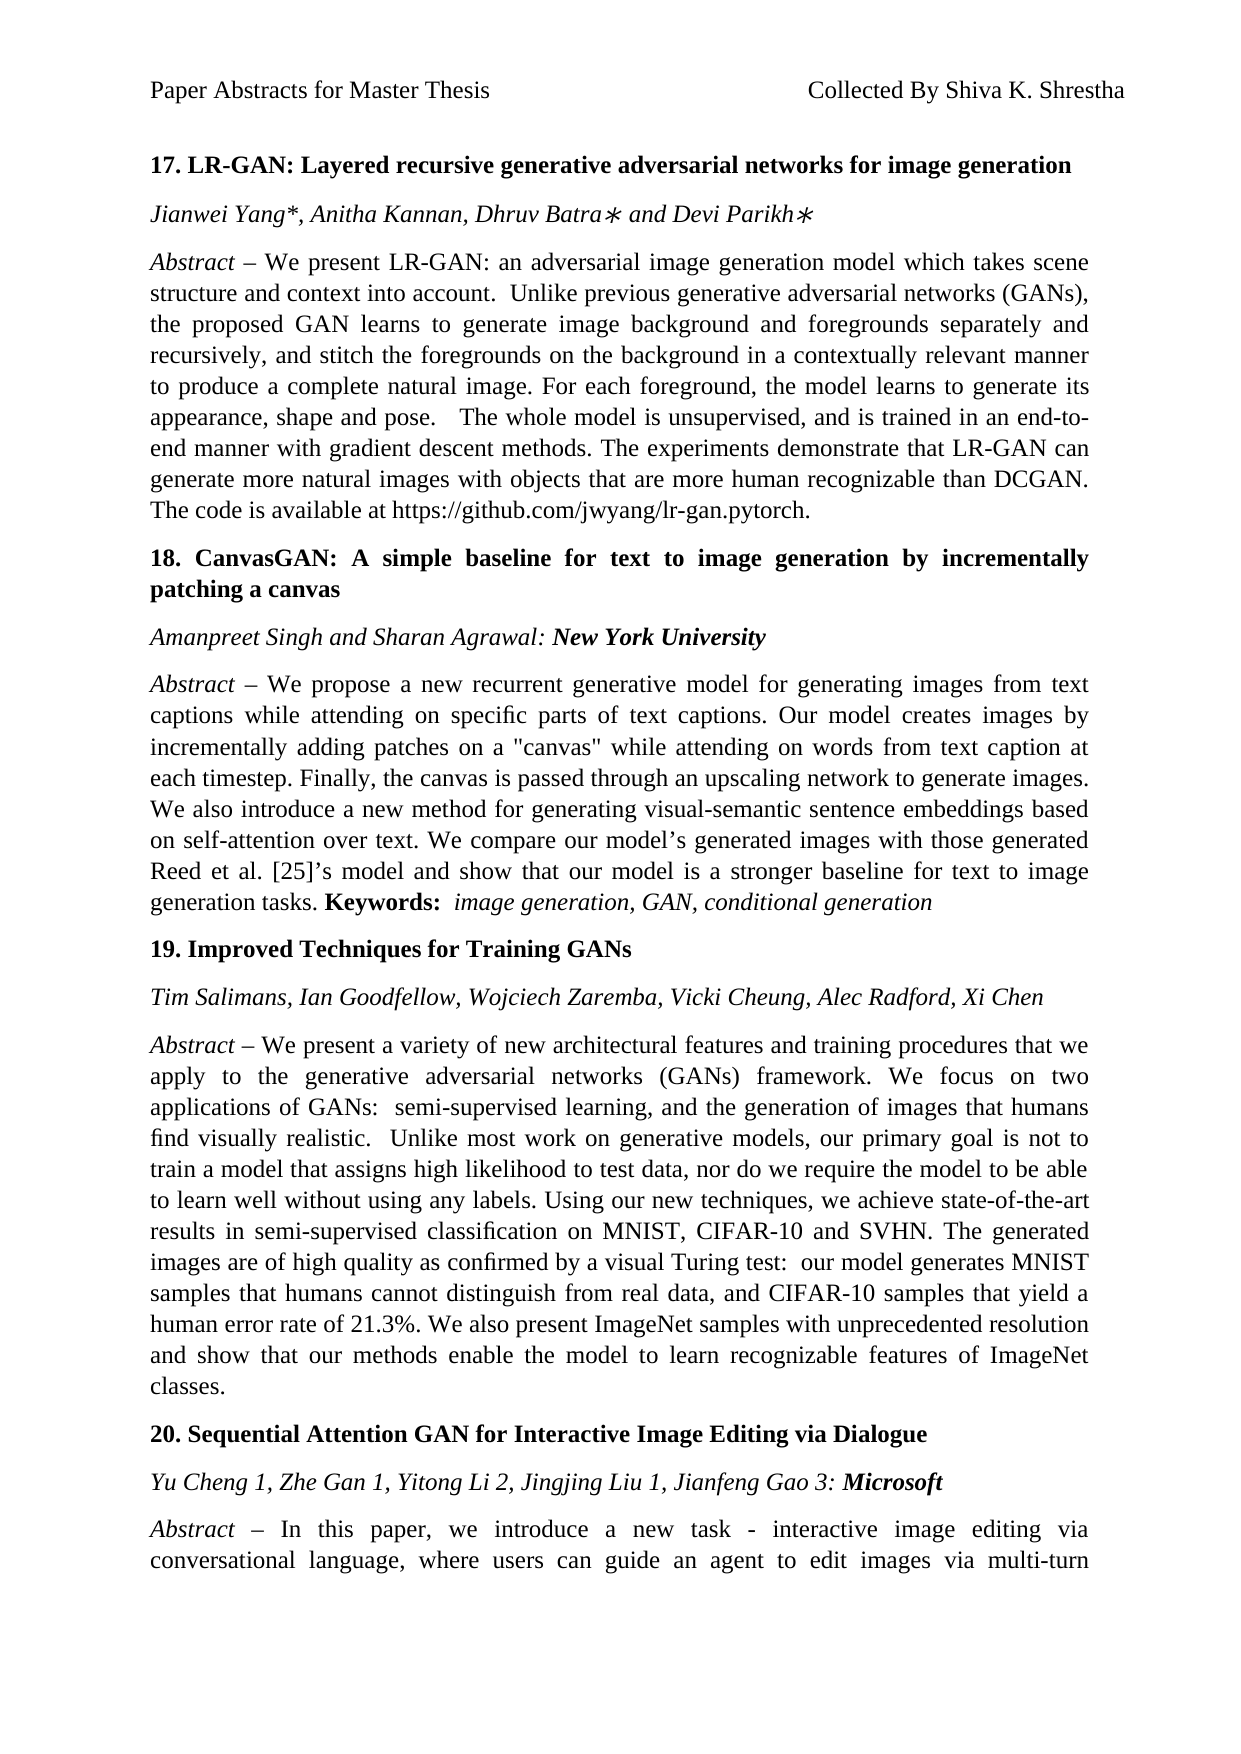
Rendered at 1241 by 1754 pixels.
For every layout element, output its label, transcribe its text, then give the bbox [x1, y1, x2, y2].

text Tim Salimans, Ian Goodfellow, Wojciech Zaremba, Vicki Cheung, Alec Radford, Xi Chen [150, 982, 1090, 1011]
text Jianwei Yang*, Anitha Kannan, Dhruv Batra∗ and Devi Parikh∗ [150, 198, 1090, 228]
text 20. Sequential Attention GAN for Interactive Image Editing via Dialogue [150, 1419, 1090, 1448]
text Yu Cheng 1, Zhe Gan 1, Yitong Li 2, Jingjing Liu 1, Jianfeng Gao 3: Microsoft [150, 1467, 1090, 1496]
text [150, 1514, 1090, 1574]
text Abstract – We present a variety of new architectural features and training procedures that we apply to the generative adversarial networks (GANs) framework. We focus on two applications of GANs: semi-supervised learning, and the generation of images that humans ﬁnd visually realistic. Unlike most work on generative models, our primary goal is not to train a model that assigns high likelihood to test data, nor do we require the model to be able to learn well without using any labels. Using our new techniques, we achieve state-of-the-art results in semi-supervised classiﬁcation on MNIST, CIFAR-10 and SVHN. The generated images are of high quality as conﬁrmed by a visual Turing test: our model generates MNIST samples that humans cannot distinguish from real data, and CIFAR-10 samples that yield a human error rate of 21.3%. We also present ImageNet samples with unprecedented resolution and show that our methods enable the model to learn recognizable features of ImageNet classes. [150, 1030, 1090, 1400]
text Abstract – We present LR-GAN: an adversarial image generation model which takes scene structure and context into account. Unlike previous generative adversarial networks (GANs), the proposed GAN learns to generate image background and foregrounds separately and recursively, and stitch the foregrounds on the background in a contextually relevant manner to produce a complete natural image. For each foreground, the model learns to generate its appearance, shape and pose. The whole model is unsupervised, and is trained in an end-to-end manner with gradient descent methods. The experiments demonstrate that LR-GAN can generate more natural images with objects that are more human recognizable than DCGAN. The code is available at https://github.com/jwyang/lr-gan.pytorch. [150, 247, 1090, 524]
text 19. Improved Techniques for Training GANs [150, 934, 1090, 963]
text Amanpreet Singh and Sharan Agrawal: New York University [150, 622, 1090, 651]
text Abstract – We propose a new recurrent generative model for generating images from text captions while attending on speciﬁc parts of text captions. Our model creates images by incrementally adding patches on a "canvas" while attending on words from text caption at each timestep. Finally, the canvas is passed through an upscaling network to generate images. We also introduce a new method for generating visual-semantic sentence embeddings based on self-attention over text. We compare our model’s generated images with those generated Reed et al. [25]’s model and show that our model is a stronger baseline for text to image generation tasks. Keywords: image generation, GAN, conditional generation [150, 669, 1090, 916]
text 18. CanvasGAN: A simple baseline for text to image generation by incrementally patching a canvas [150, 543, 1090, 603]
text 17. LR-GAN: Layered recursive generative adversarial networks for image generation [150, 150, 1090, 179]
